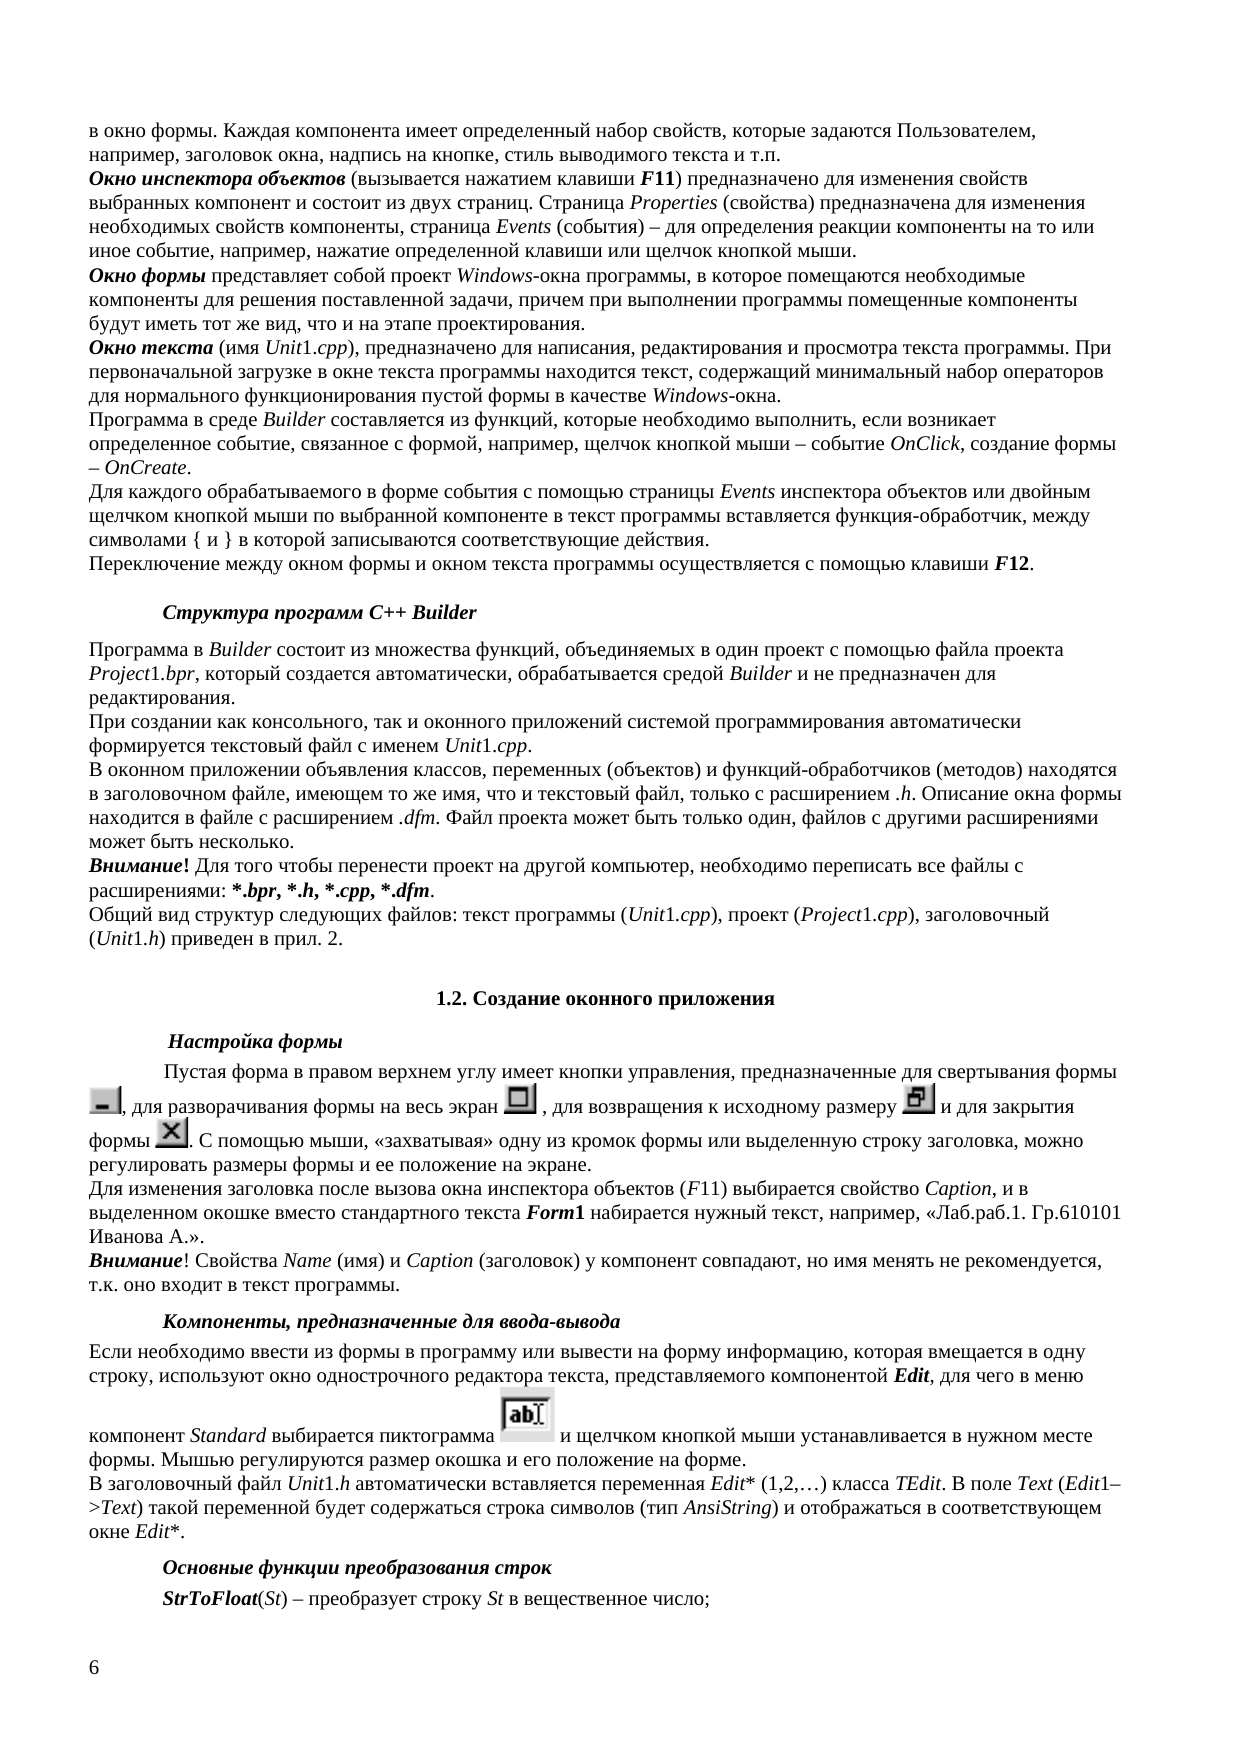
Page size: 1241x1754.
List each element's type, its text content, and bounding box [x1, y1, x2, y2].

text Для изменения заголовка после вызова окна инспектора объектов (F11) выбирается свойство Caption, и в выделенном окошке вместо стандартного текста Form1 набирается нужный текст, например, «Лаб.раб.1. Гр.610101 Иванова А.». [89, 1176, 1122, 1248]
text Для каждого обрабатываемого в форме события с помощью страницы Events инспектора объектов или двойным щелчком кнопкой мыши по выбранной компоненте в текст программы вставляется функция-обработчик, между символами { и } в которой записываются соответствующие действия. [89, 479, 1122, 551]
picture [503, 1083, 537, 1114]
text Внимание! Свойства Name (имя) и Сaption (заголовок) у компонент совпадают, но имя менять не рекомендуется, т.к. оно входит в текст программы. [89, 1248, 1122, 1296]
subtitle Основные функции преобразования строк [89, 1555, 1122, 1579]
text Окно инспектора объектов (вызывается нажатием клавиши F11) предназначено для изменения свойств выбранных компонент и состоит из двух страниц. Страница Properties (свойства) предназначена для изменения необходимых свойств компоненты, страница Events (события) – для определения реакции компоненты на то или иное событие, например, нажатие определенной клавиши или щелчок кнопкой мыши. [89, 166, 1122, 262]
text Программа в Builder состоит из множества функций, объединяемых в один проект с помощью файла проекта Project1.bpr, который создается автоматически, обрабатывается средой Builder и не предназначен для редактирования. [89, 637, 1122, 709]
text Если необходимо ввести из формы в программу или вывести на форму информацию, которая вмещается в одну строку, используют окно однострочного редактора текста, представляемого компонентой Edit, для чего в меню компонент Standard выбирается пиктограмма и щелчком кнопкой мыши устанавливается в нужном месте формы. Мышью регулируются размер окошка и его положение на форме. [89, 1339, 1122, 1471]
picture [88, 1086, 122, 1114]
subtitle Структура программ C++ Builder [89, 600, 1122, 624]
text Внимание! Для того чтобы перенести проект на другой компьютер, необходимо переписать все файлы с расширениями: *.bpr, *.h, *.cpp, *.dfm. [89, 853, 1122, 902]
picture [155, 1117, 189, 1148]
text Общий вид структур следующих файлов: текст программы (Unit1.cpp), проект (Project1.cpp), заголовочный (Unit1.h) приведен в прил. 2. [89, 902, 1122, 950]
text В оконном приложении объявления классов, переменных (объектов) и функций-обработчиков (методов) находятся в заголовочном файле, имеющем то же имя, что и текстовый файл, только с расширением .h. Описание окна формы находится в файле с расширением .dfm. Файл проекта может быть только один, файлов с другими расширениями может быть несколько. [89, 757, 1122, 853]
picture [500, 1387, 555, 1442]
text StrToFloat(St) – преобразует строку St в вещественное число; [89, 1586, 1122, 1610]
subtitle 1.2. Создание оконного приложения [89, 986, 1122, 1010]
picture [902, 1083, 936, 1114]
subtitle Компоненты, предназначенные для ввода-вывода [89, 1309, 1122, 1333]
text При создании как консольного, так и оконного приложений системой программирования автоматически формируется текстовый файл с именем Unit1.cpp. [89, 709, 1122, 757]
text Программа в среде Builder составляется из функций, которые необходимо выполнить, если возникает определенное событие, связанное с формой, например, щелчок кнопкой мыши – событие OnClick, создание формы – OnCreate. [89, 407, 1122, 479]
text Окно формы представляет собой проект Windows-окна программы, в которое помещаются необходимые компоненты для решения поставленной задачи, причем при выполнении программы помещенные компоненты будут иметь тот же вид, что и на этапе проектирования. [89, 262, 1122, 335]
text Пустая форма в правом верхнем углу имеет кнопки управления, предназначенные для свертывания формы , для разворачивания формы на весь экран , для возвращения к исходному размеру и для закрытия формы . С помощью мыши, «захватывая» одну из кромок формы или выделенную строку заголовка, можно регулировать размеры формы и ее положение на экране. [89, 1059, 1122, 1176]
text Окно текста (имя Unit1.cpp), предназначено для написания, редактирования и просмотра текста программы. При первоначальной загрузке в окне текста программы находится текст, содержащий минимальный набор операторов для нормального функционирования пустой формы в качестве Windows-окна. [89, 335, 1122, 407]
text В заголовочный файл Unit1.h автоматически вставляется переменная Edit* (1,2,…) класса TEdit. В поле Text (Edit1–>Text) такой переменной будет содержаться строка символов (тип AnsiString) и отображаться в соответствующем окне Edit*. [89, 1471, 1122, 1543]
text Переключение между окном формы и окном текста программы осуществляется с помощью клавиши F12. [89, 551, 1122, 575]
subtitle Настройка формы [89, 1029, 1122, 1053]
